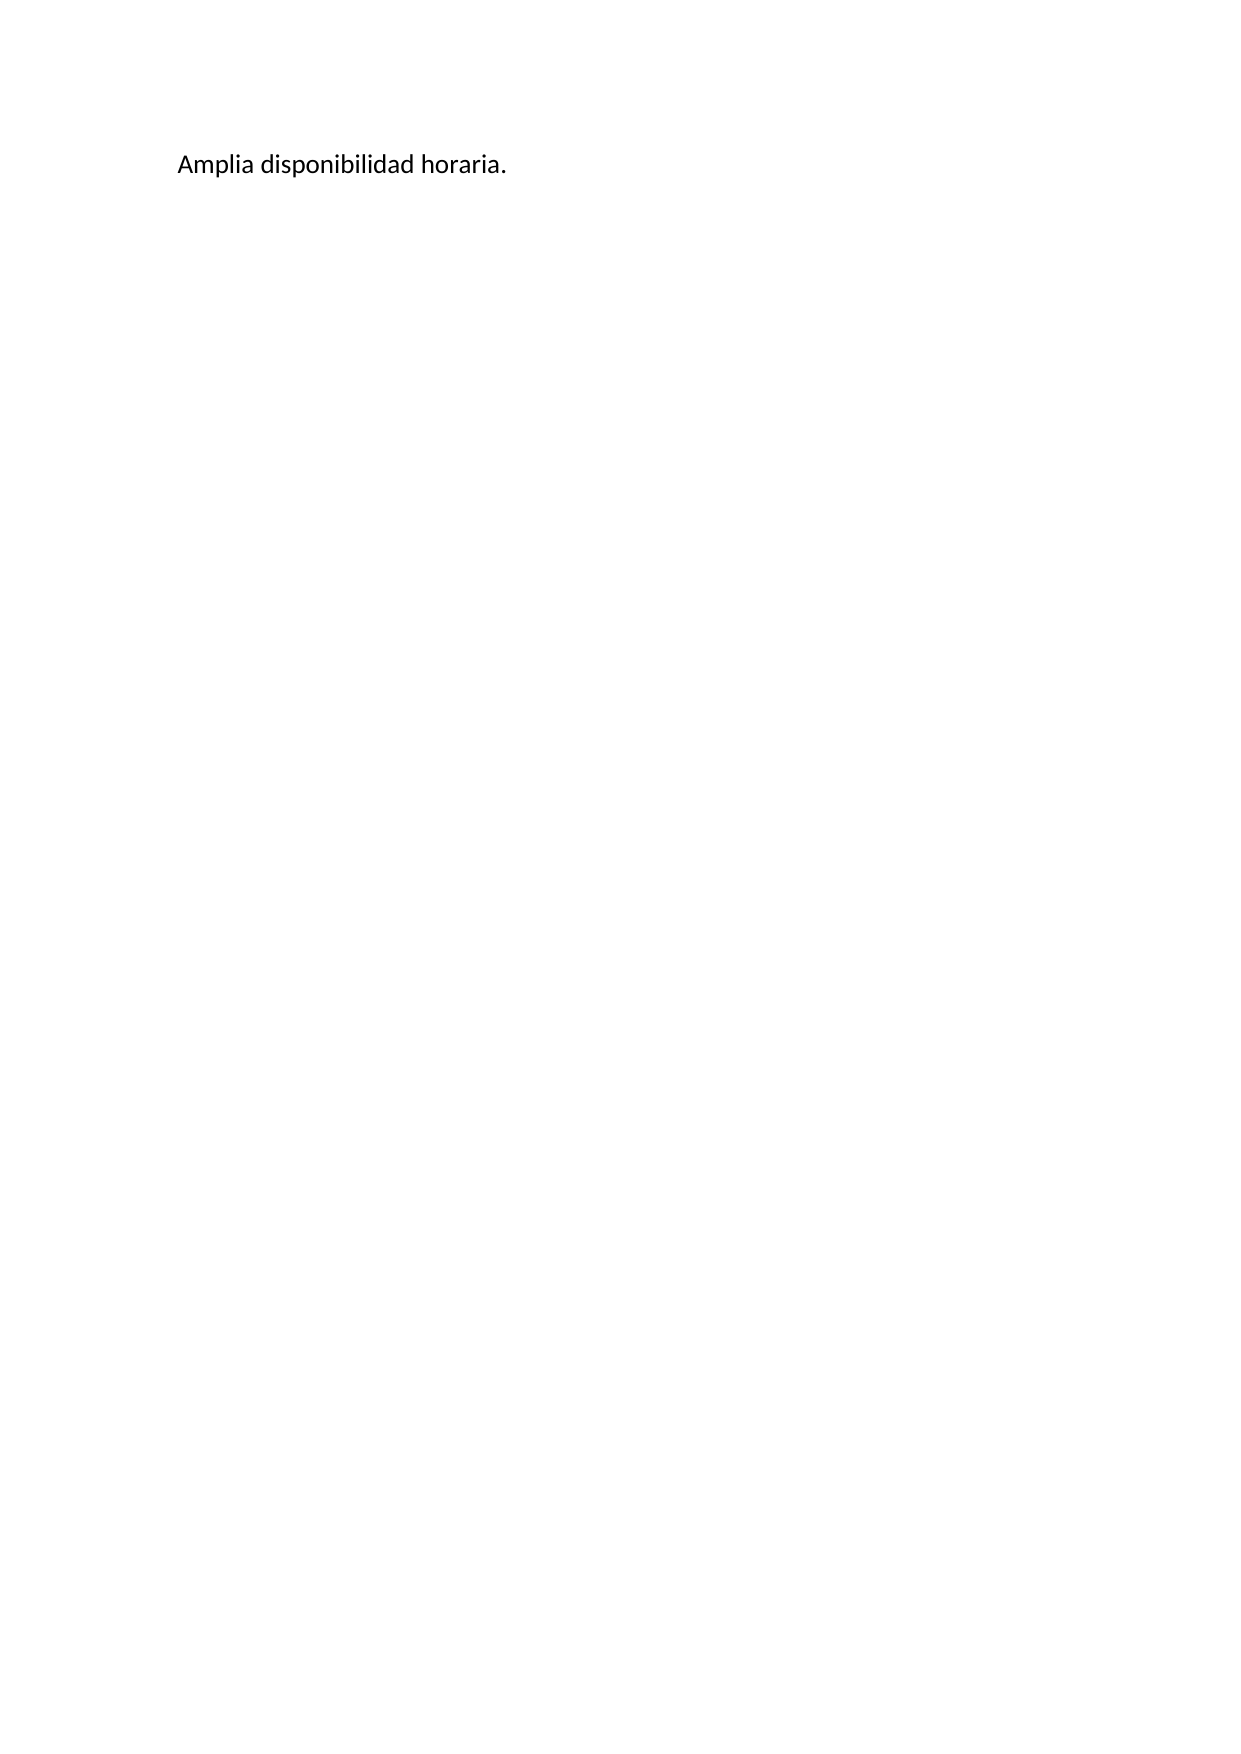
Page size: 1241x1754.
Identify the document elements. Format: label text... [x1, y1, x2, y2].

text Amplia disponibilidad horaria. [177, 148, 1063, 181]
